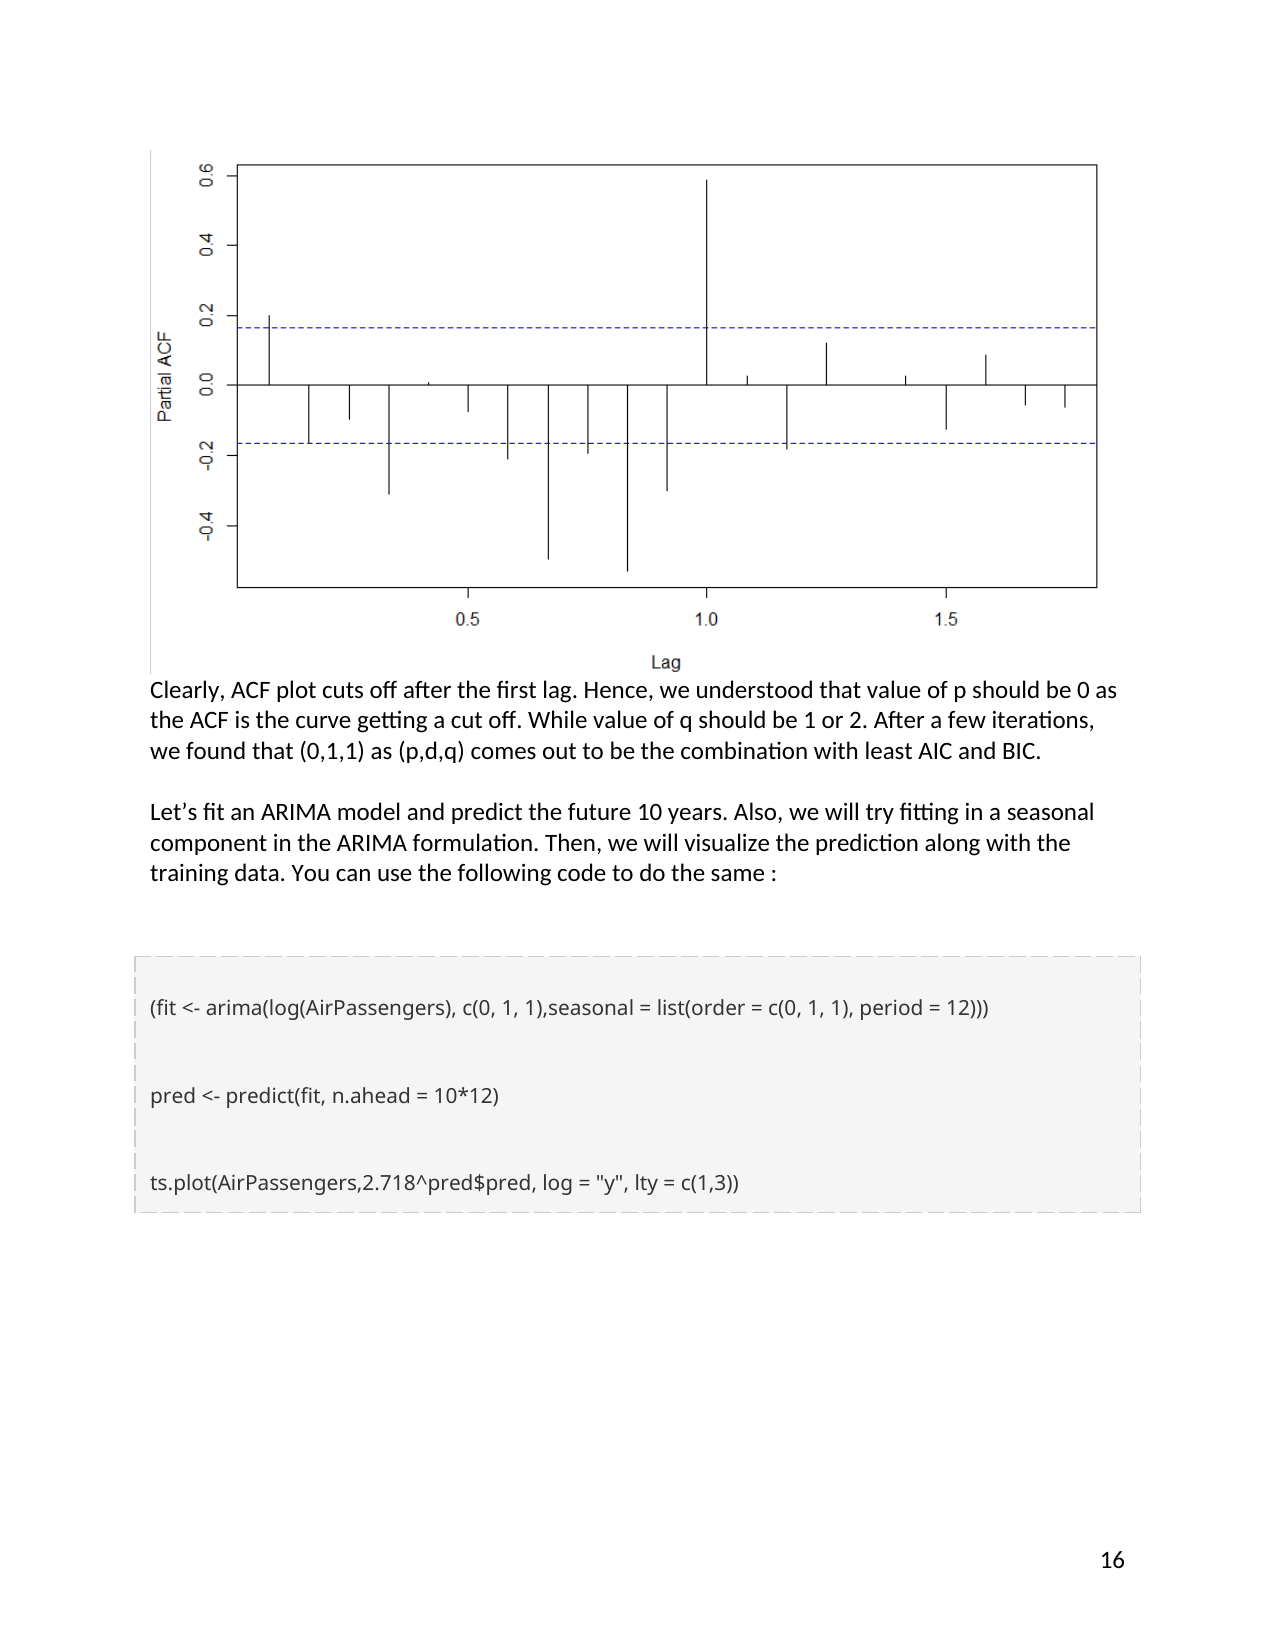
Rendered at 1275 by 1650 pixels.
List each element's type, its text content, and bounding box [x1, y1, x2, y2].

text (fit <- arima(log(AirPassengers), c(0, 1, 1),seasonal = list(order = c(0, 1, 1), period = 12))) [134, 956, 1141, 1022]
picture [150, 150, 1125, 674]
text ts.plot(AirPassengers,2.718^pred$pred, log = "y", lty = c(1,3)) [134, 1131, 1141, 1213]
text Let’s fit an ARIMA model and predict the future 10 years. Also, we will try fitting in a seasonal component in the ARIMA formulation. Then, we will visualize the prediction along with the training data. You can use the following code to do the same : [150, 796, 1125, 888]
text Clearly, ACF plot cuts off after the first lag. Hence, we understood that value of p should be 0 as the ACF is the curve getting a cut off. While value of q should be 1 or 2. After a few iterations, we found that (0,1,1) as (p,d,q) comes out to be the combination with least AIC and BIC. [150, 674, 1125, 766]
text pred <- predict(fit, n.ahead = 10*12) [134, 1043, 1141, 1109]
